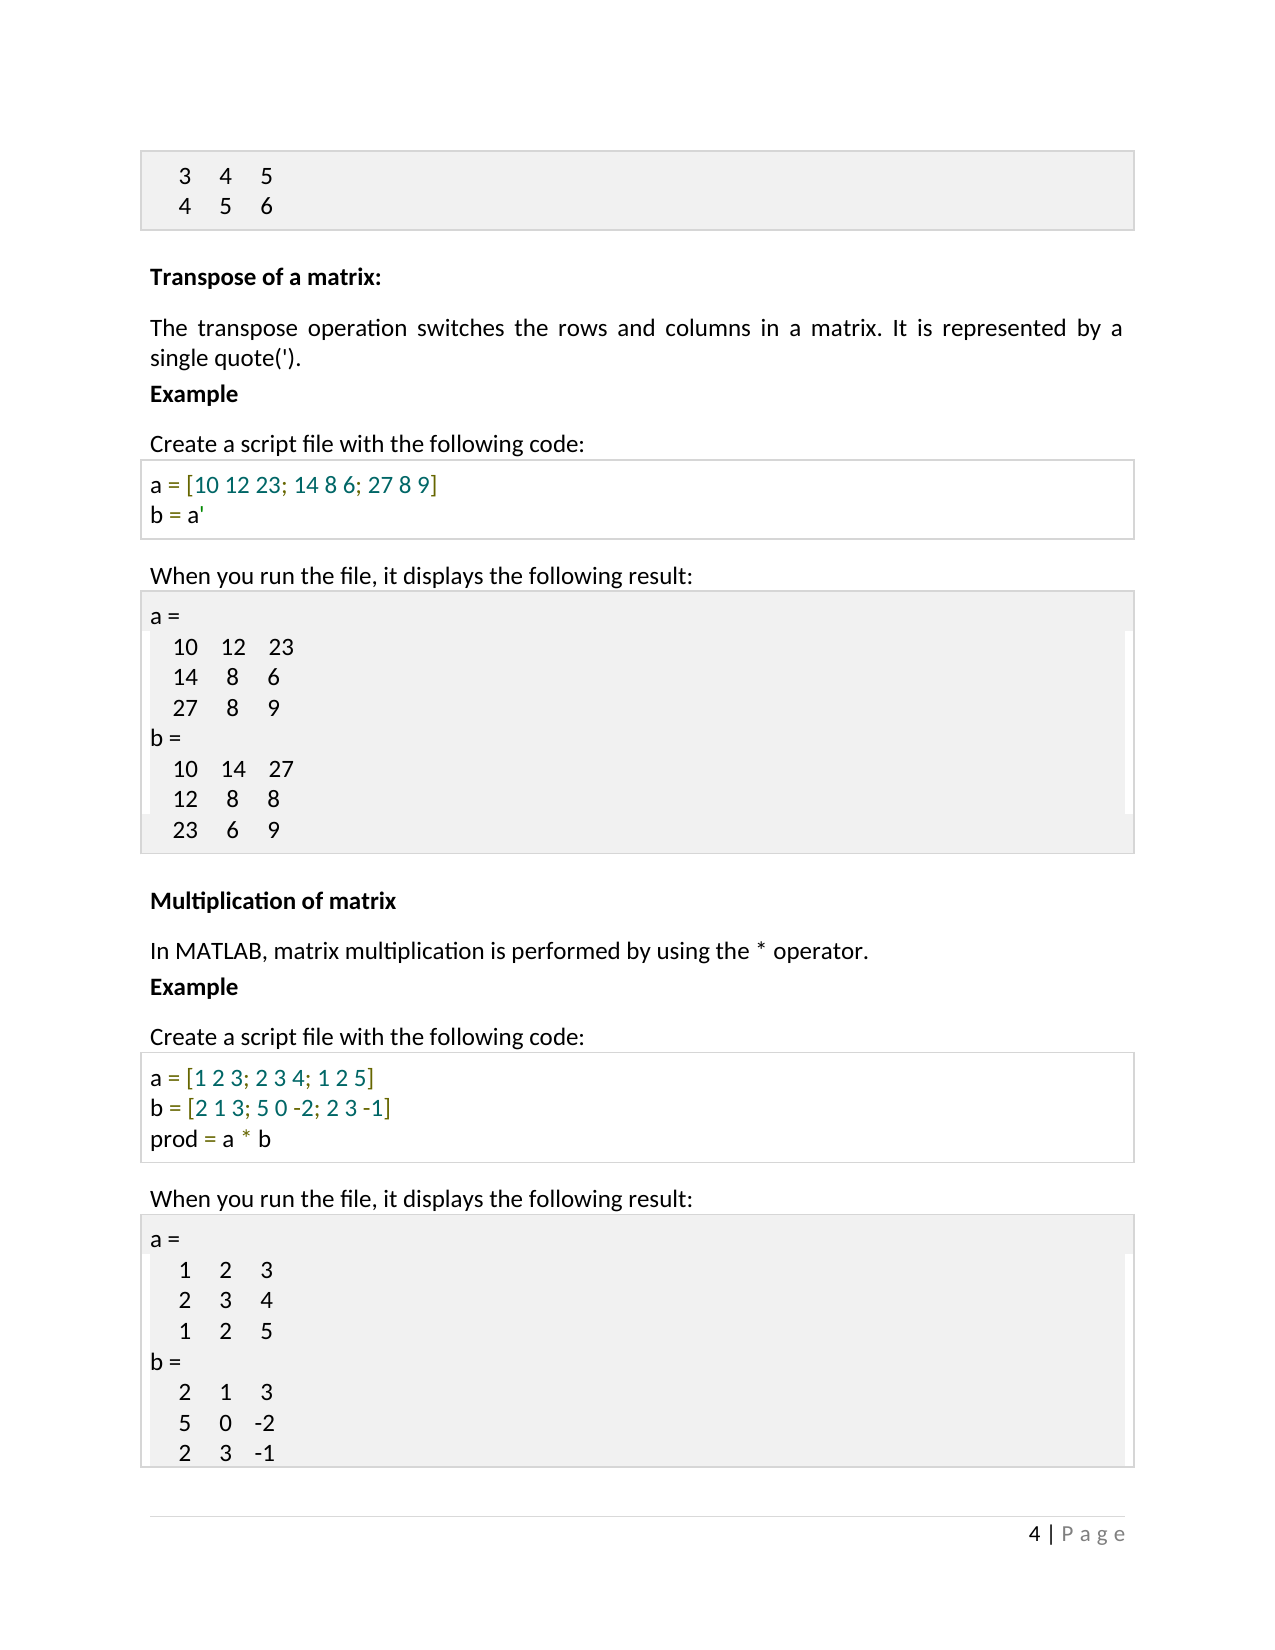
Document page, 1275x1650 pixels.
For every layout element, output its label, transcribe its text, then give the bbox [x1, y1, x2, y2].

text prod = a * b [142, 1113, 1133, 1162]
text b = a' [142, 489, 1133, 538]
text The transpose operation switches the rows and columns in a matrix. It is represented by a single quote('). [150, 312, 1125, 373]
text Create a script file with the following code: [150, 1021, 1125, 1052]
text Create a script file with the following code: [150, 428, 1125, 459]
text a = [142, 592, 1133, 631]
text 14 8 6 [150, 661, 1125, 692]
text 10 14 27 [150, 753, 1125, 783]
text b = [2 1 3; 5 0 -2; 2 3 -1] [150, 1092, 1125, 1113]
text 4 5 6 [142, 181, 1133, 229]
text 27 8 9 [150, 692, 1125, 722]
text Transpose of a matrix: [150, 261, 1125, 292]
text 2 1 3 [150, 1376, 1125, 1407]
text 12 8 8 [150, 783, 1125, 804]
text 10 12 23 [150, 631, 1125, 661]
text a = [1 2 3; 2 3 4; 1 2 5] [142, 1053, 1133, 1092]
text b = [150, 1346, 1125, 1376]
text Multiplication of matrix [150, 885, 1125, 915]
text 23 6 9 [142, 804, 1133, 853]
subtitle Example [150, 971, 1120, 1001]
text 5 0 -2 [150, 1407, 1125, 1437]
text a = [10 12 23; 14 8 6; 27 8 9] [142, 461, 1133, 489]
text When you run the file, it displays the following result: [150, 1183, 1125, 1214]
text 1 2 3 [150, 1254, 1125, 1285]
text In MATLAB, matrix multiplication is performed by using the * operator. [150, 935, 1125, 966]
subtitle Example [150, 378, 1120, 408]
text b = [150, 722, 1125, 753]
text 2 3 -1 [150, 1437, 1125, 1466]
text When you run the file, it displays the following result: [150, 560, 1125, 590]
text 3 4 5 [142, 152, 1133, 181]
text 1 2 5 [150, 1315, 1125, 1346]
text a = [142, 1215, 1133, 1254]
text 2 3 4 [150, 1285, 1125, 1315]
